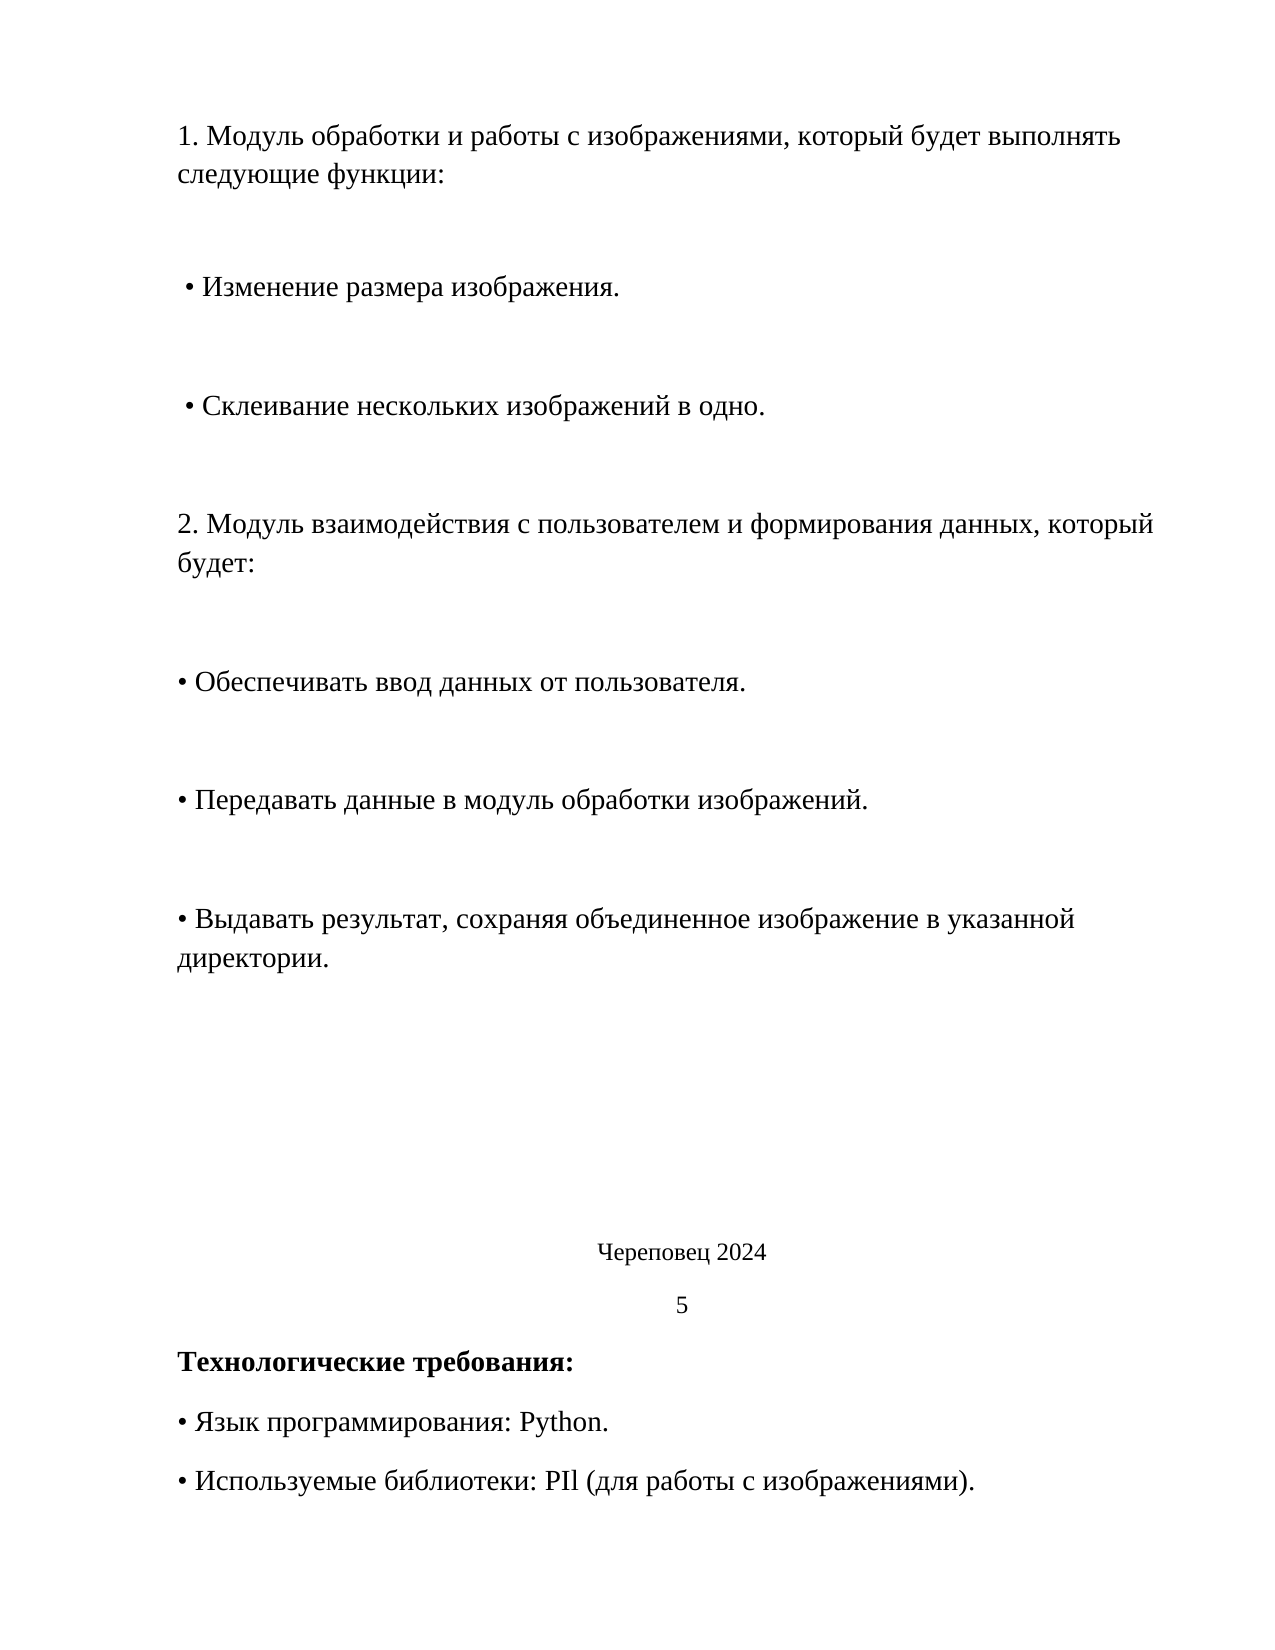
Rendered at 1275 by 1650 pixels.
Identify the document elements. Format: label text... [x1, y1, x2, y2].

text 5 [177, 1291, 1186, 1319]
text • Выдавать результат, сохраняя объединенное изображение в указанной директории. [177, 901, 1186, 973]
text Технологические требования: [177, 1344, 1186, 1378]
text • Изменение размера изображения. [177, 269, 1186, 302]
text • Склеивание нескольких изображений в одно. [177, 388, 1186, 421]
text Череповец 2024 [177, 1237, 1186, 1265]
text 1. Модуль обработки и работы с изображениями, который будет выполнять следующие функции: [177, 118, 1186, 190]
text • Язык программирования: Python. [177, 1404, 1186, 1437]
text • Используемые библиотеки: PIl (для работы с изображениями). [177, 1463, 1186, 1497]
text 2. Модуль взаимодействия с пользователем и формирования данных, который будет: [177, 506, 1186, 578]
text • Передавать данные в модуль обработки изображений. [177, 782, 1186, 816]
text • Обеспечивать ввод данных от пользователя. [177, 664, 1186, 697]
